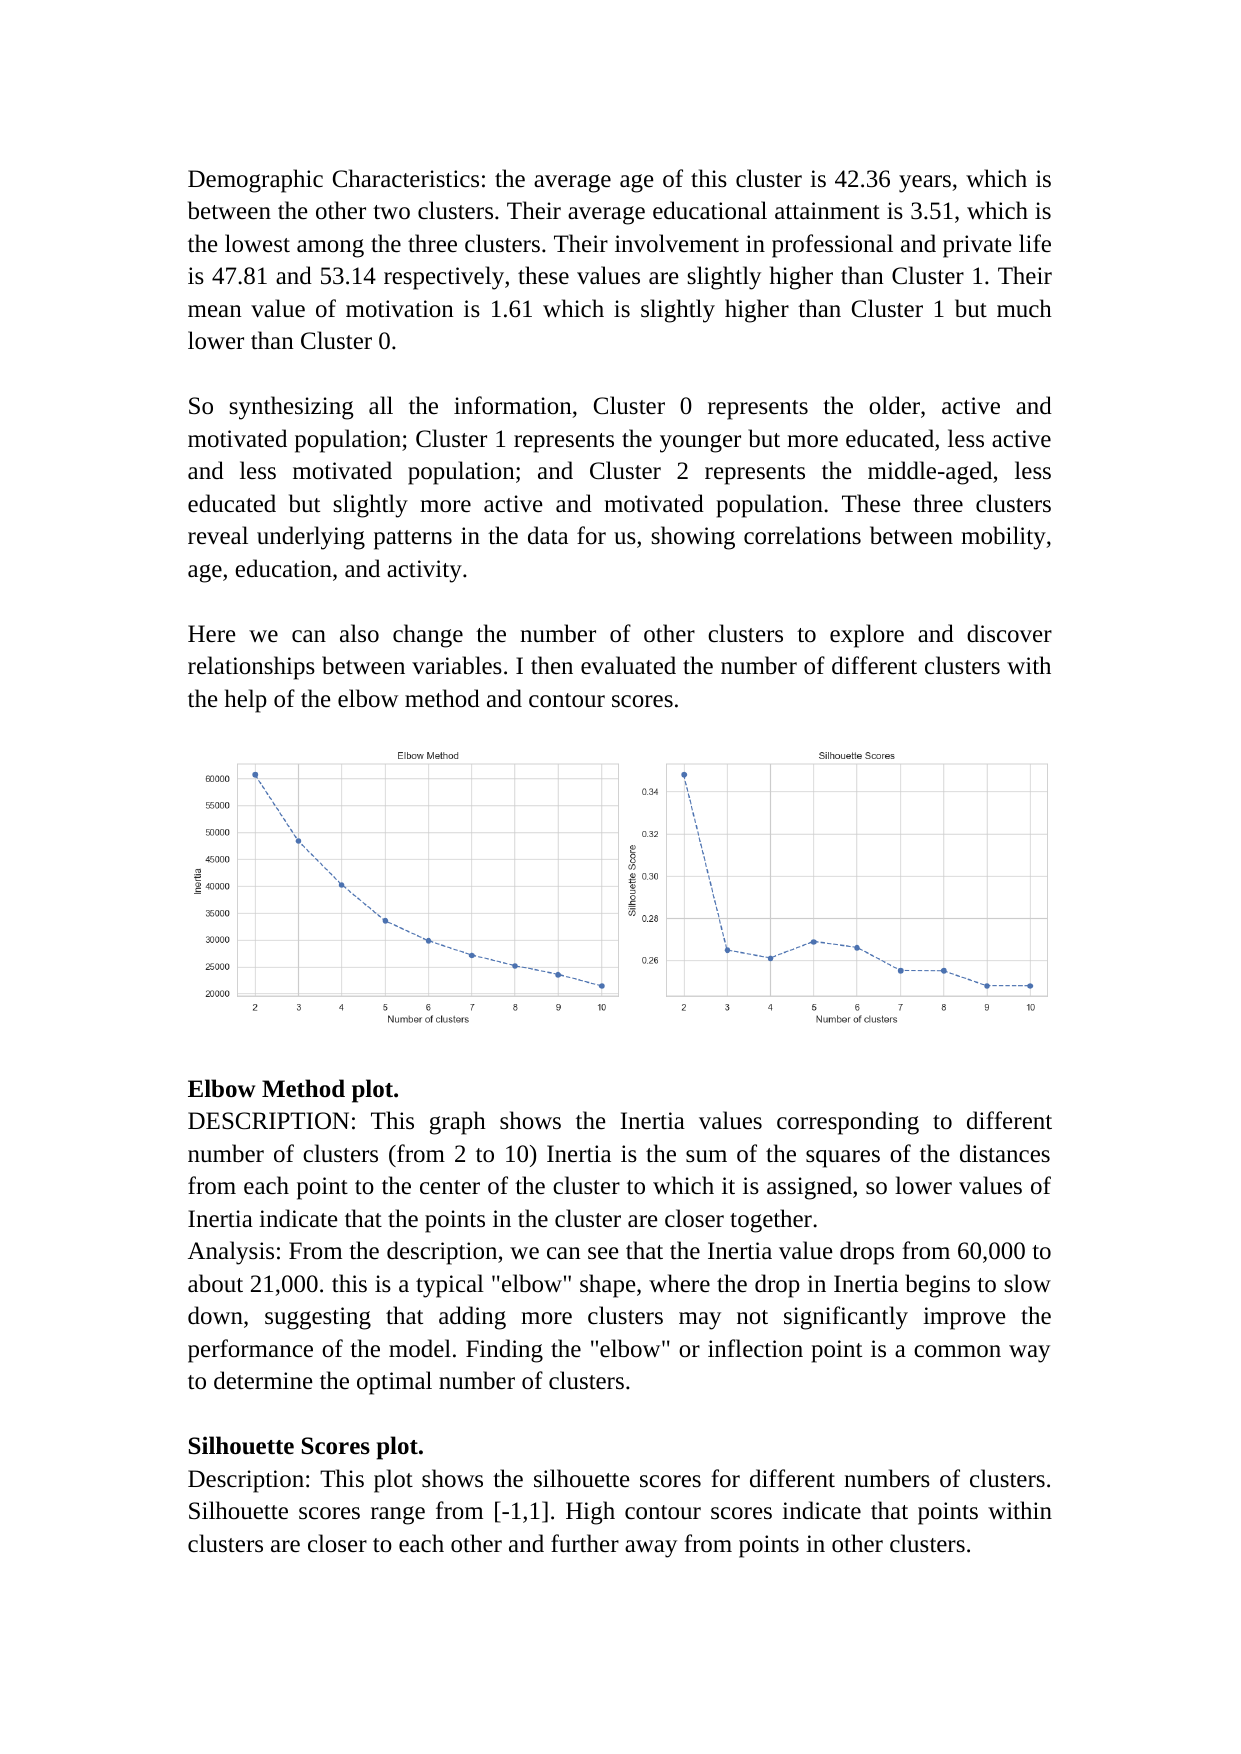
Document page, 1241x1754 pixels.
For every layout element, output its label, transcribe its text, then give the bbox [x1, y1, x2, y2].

text So synthesizing all the information, Cluster 0 represents the older, active and motivated population; Cluster 1 represents the younger but more educated, less active and less motivated population; and Cluster 2 represents the middle-aged, less educated but slightly more active and motivated population. These three clusters reveal underlying patterns in the data for us, showing correlations between mobility, age, education, and activity. [187, 389, 1053, 584]
text Description: This plot shows the silhouette scores for different numbers of clusters. Silhouette scores range from [-1,1]. High contour scores indicate that points within clusters are closer to each other and further away from points in other clusters. [187, 1462, 1053, 1559]
text Silhouette Scores plot. [187, 1429, 1053, 1462]
text Here we can also change the number of other clusters to explore and discover relationships between variables. I then evaluated the number of different clusters with the help of the elbow method and contour scores. [187, 617, 1053, 714]
picture [187, 747, 1053, 1030]
text DESCRIPTION: This graph shows the Inertia values corresponding to different number of clusters (from 2 to 10) Inertia is the sum of the squares of the distances from each point to the center of the cluster to which it is assigned, so lower values of Inertia indicate that the points in the cluster are closer together. [187, 1104, 1053, 1234]
text Elbow Method plot. [187, 1072, 1053, 1104]
text Demographic Characteristics: the average age of this cluster is 42.36 years, which is between the other two clusters. Their average educational attainment is 3.51, which is the lowest among the three clusters. Their involvement in professional and private life is 47.81 and 53.14 respectively, these values are slightly higher than Cluster 1. Their mean value of motivation is 1.61 which is slightly higher than Cluster 1 but much lower than Cluster 0. [187, 162, 1053, 357]
text Analysis: From the description, we can see that the Inertia value drops from 60,000 to about 21,000. this is a typical "elbow" shape, where the drop in Inertia begins to slow down, suggesting that adding more clusters may not significantly improve the performance of the model. Finding the "elbow" or inflection point is a common way to determine the optimal number of clusters. [187, 1234, 1053, 1397]
